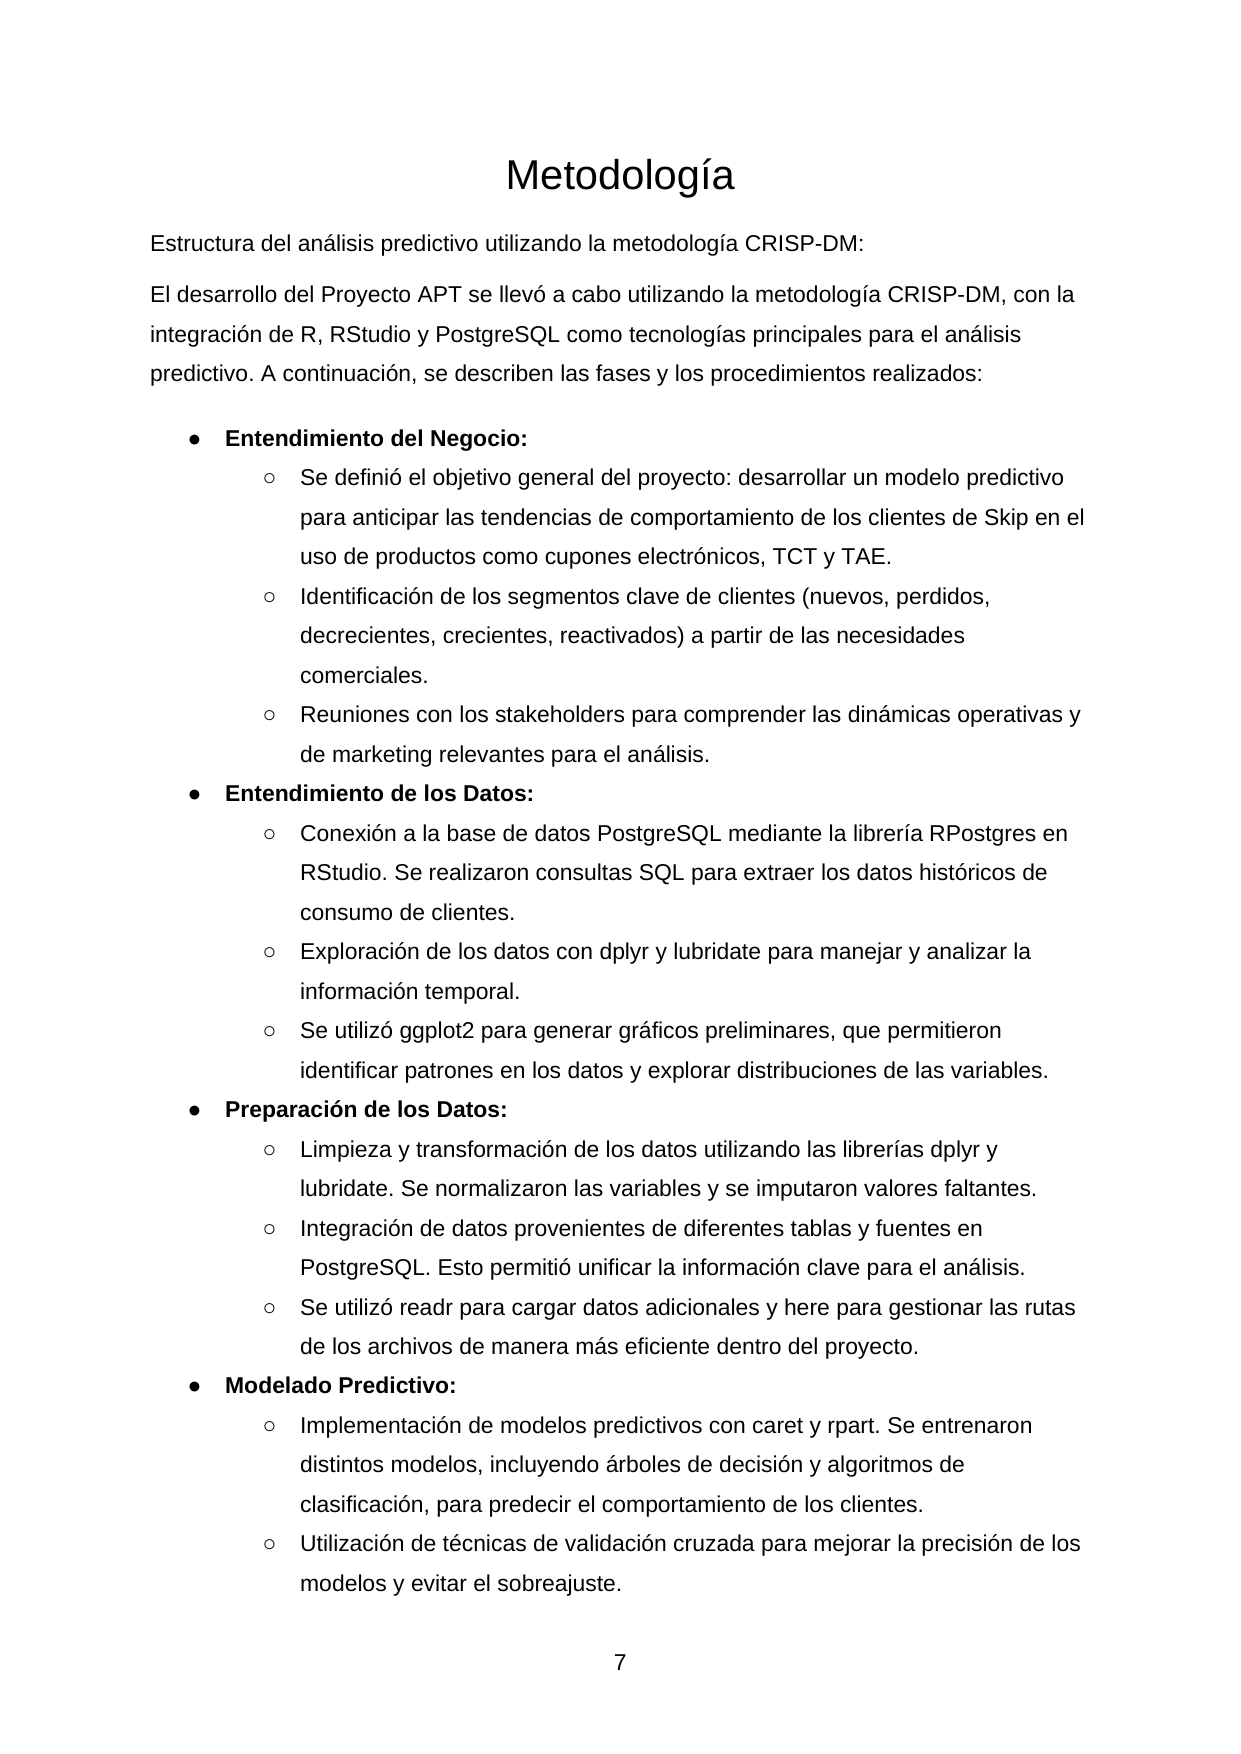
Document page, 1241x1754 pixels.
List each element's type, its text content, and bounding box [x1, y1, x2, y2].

list Entendimiento de los Datos: [187, 780, 1090, 807]
list Exploración de los datos con dplyr y lubridate para manejar y analizar la información temporal. [262, 938, 1090, 1004]
text El desarrollo del Proyecto APT se llevó a cabo utilizando la metodología CRISP-DM, con la integración de R, RStudio y PostgreSQL como tecnologías principales para el análisis predictivo. A continuación, se describen las fases y los procedimientos realizados: [150, 281, 1090, 387]
list Conexión a la base de datos PostgreSQL mediante la librería RPostgres en RStudio. Se realizaron consultas SQL para extraer los datos históricos de consumo de clientes. [262, 820, 1090, 925]
text Estructura del análisis predictivo utilizando la metodología CRISP-DM: [150, 230, 1090, 256]
list Se utilizó ggplot2 para generar gráficos preliminares, que permitieron identificar patrones en los datos y explorar distribuciones de las variables. [262, 1017, 1090, 1083]
list Se definió el objetivo general del proyecto: desarrollar un modelo predictivo para anticipar las tendencias de comportamiento de los clientes de Skip en el uso de productos como cupones electrónicos, TCT y TAE. [262, 464, 1090, 570]
subtitle Metodología [150, 150, 1090, 198]
list Utilización de técnicas de validación cruzada para mejorar la precisión de los modelos y evitar el sobreajuste. [262, 1530, 1090, 1596]
list Integración de datos provenientes de diferentes tablas y fuentes en PostgreSQL. Esto permitió unificar la información clave para el análisis. [262, 1214, 1090, 1280]
list Implementación de modelos predictivos con caret y rpart. Se entrenaron distintos modelos, incluyendo árboles de decisión y algoritmos de clasificación, para predecir el comportamiento de los clientes. [262, 1412, 1090, 1517]
list Se utilizó readr para cargar datos adicionales y here para gestionar las rutas de los archivos de manera más eficiente dentro del proyecto. [262, 1293, 1090, 1359]
list Preparación de los Datos: [187, 1096, 1090, 1122]
list Modelado Predictivo: [187, 1372, 1090, 1399]
list Limpieza y transformación de los datos utilizando las librerías dplyr y lubridate. Se normalizaron las variables y se imputaron valores faltantes. [262, 1136, 1090, 1201]
list Identificación de los segmentos clave de clientes (nuevos, perdidos, decrecientes, crecientes, reactivados) a partir de las necesidades comerciales. [262, 583, 1090, 688]
list Entendimiento del Negocio: [187, 425, 1090, 451]
list Reuniones con los stakeholders para comprender las dinámicas operativas y de marketing relevantes para el análisis. [262, 701, 1090, 767]
